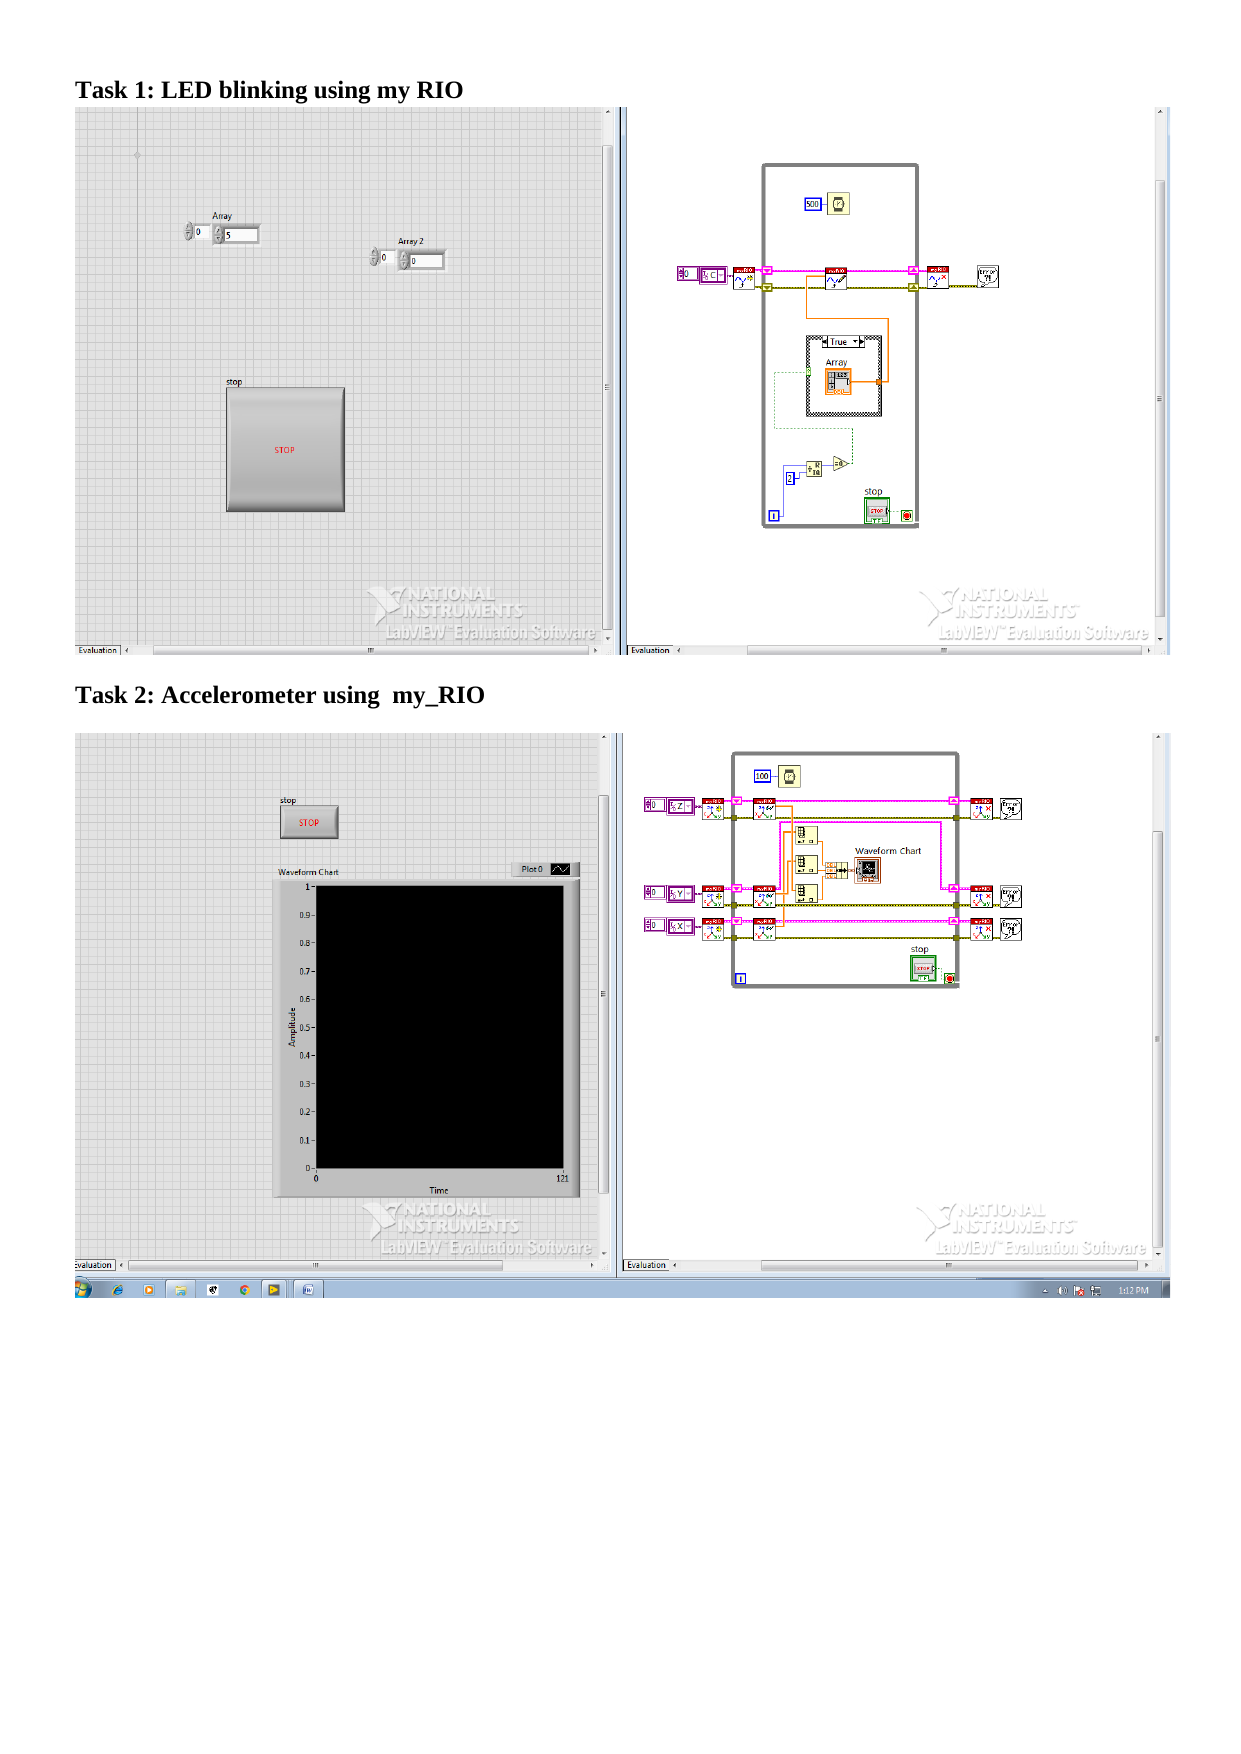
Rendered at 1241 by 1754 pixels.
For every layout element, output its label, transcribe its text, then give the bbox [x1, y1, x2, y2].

picture [75, 733, 1171, 1298]
text Task 1: LED blinking using my RIO [75, 75, 1165, 107]
text Task 2: Accelerometer using my_RIO [75, 680, 1165, 708]
picture [75, 107, 1171, 655]
